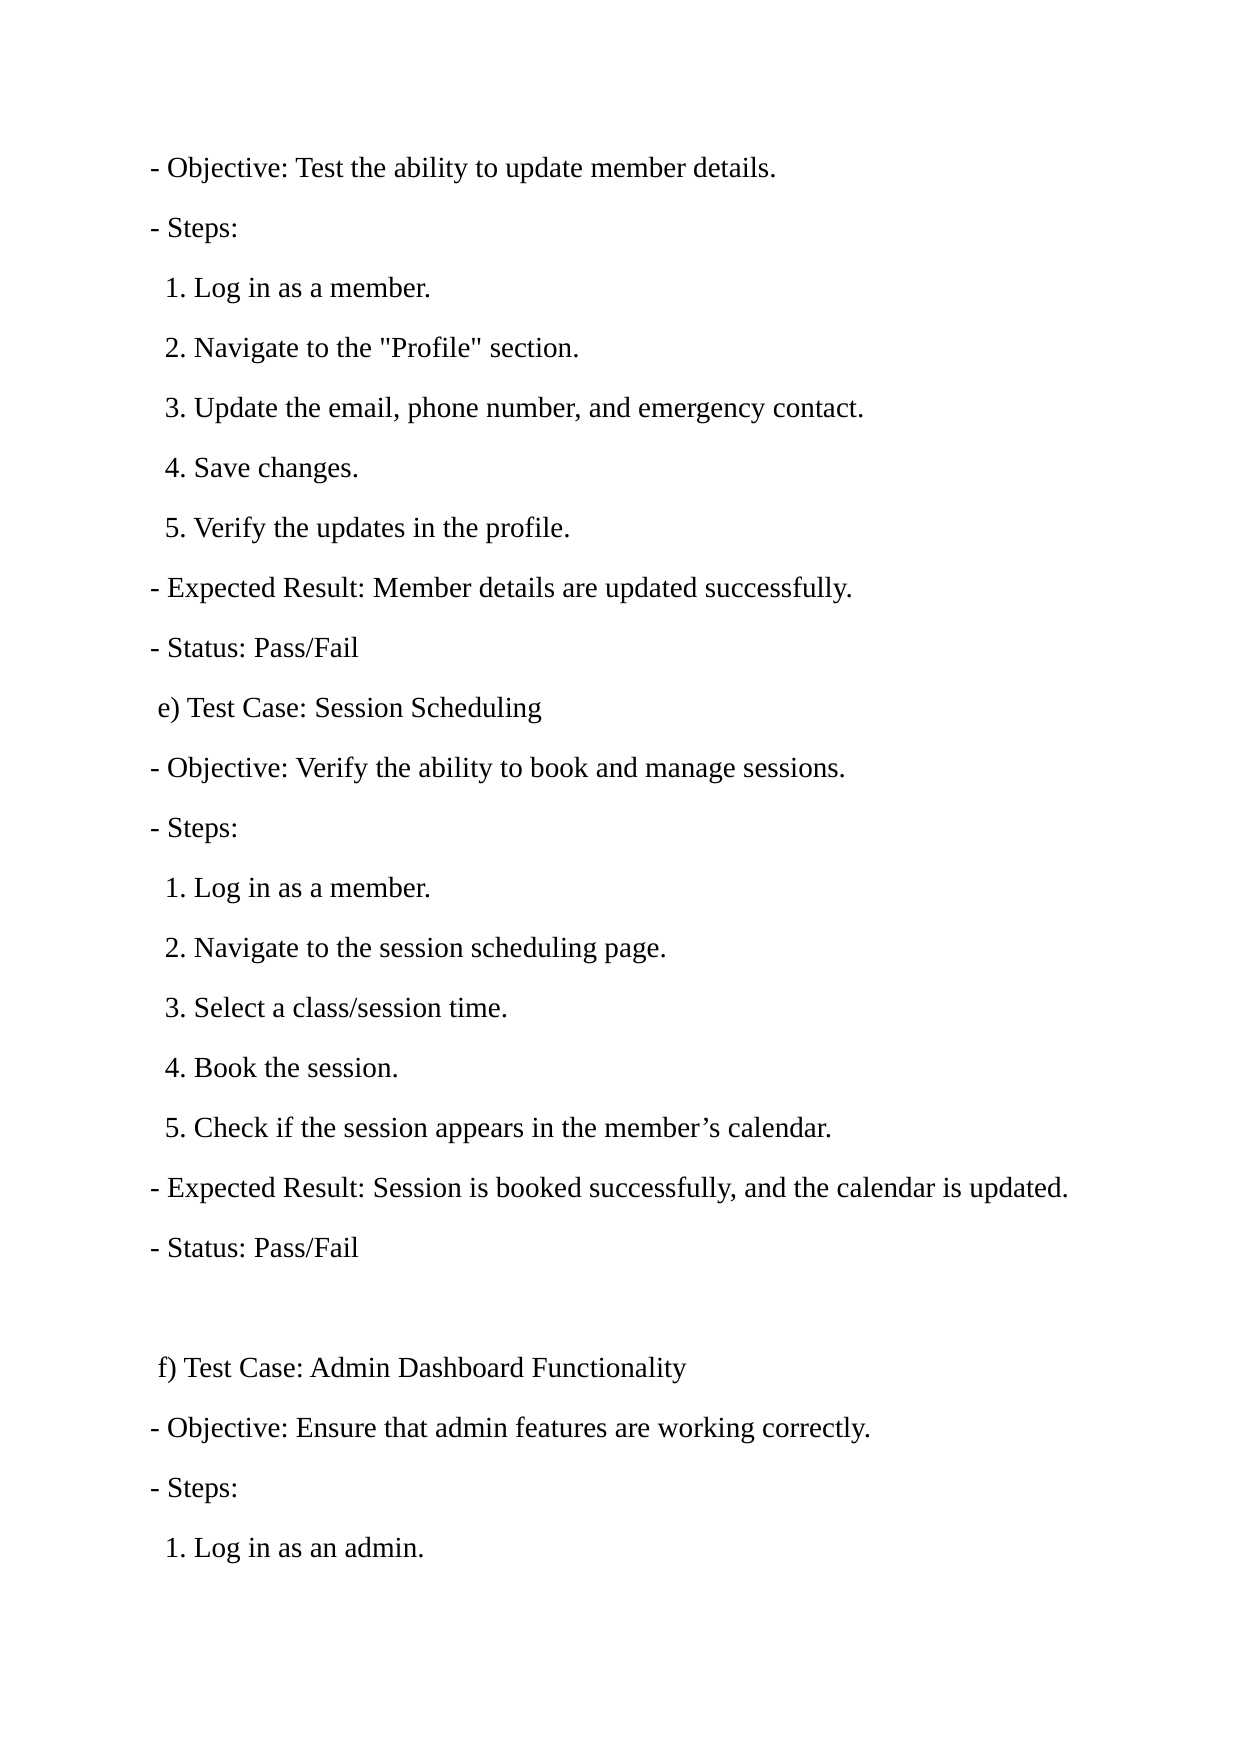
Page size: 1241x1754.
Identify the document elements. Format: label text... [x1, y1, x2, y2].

text - Status: Pass/Fail [150, 1230, 1090, 1263]
text - Objective: Test the ability to update member details. [150, 150, 1090, 183]
text 5. Verify the updates in the profile. [150, 510, 1090, 543]
text 1. Log in as a member. [150, 870, 1090, 903]
text 3. Select a class/session time. [150, 990, 1090, 1023]
text - Status: Pass/Fail [150, 630, 1090, 663]
text - Expected Result: Member details are updated successfully. [150, 570, 1090, 603]
text 4. Book the session. [150, 1050, 1090, 1083]
text 1. Log in as an admin. [150, 1530, 1090, 1563]
text 4. Save changes. [150, 450, 1090, 483]
text 2. Navigate to the session scheduling page. [150, 930, 1090, 963]
text f) Test Case: Admin Dashboard Functionality [150, 1350, 1090, 1383]
text - Objective: Verify the ability to book and manage sessions. [150, 750, 1090, 783]
text 5. Check if the session appears in the member’s calendar. [150, 1110, 1090, 1143]
text 3. Update the email, phone number, and emergency contact. [150, 390, 1090, 423]
text 1. Log in as a member. [150, 270, 1090, 303]
text - Steps: [150, 1470, 1090, 1503]
text e) Test Case: Session Scheduling [150, 690, 1090, 723]
text - Expected Result: Session is booked successfully, and the calendar is updated. [150, 1170, 1090, 1203]
text - Steps: [150, 810, 1090, 843]
text - Objective: Ensure that admin features are working correctly. [150, 1410, 1090, 1443]
text 2. Navigate to the "Profile" section. [150, 330, 1090, 363]
text - Steps: [150, 210, 1090, 243]
